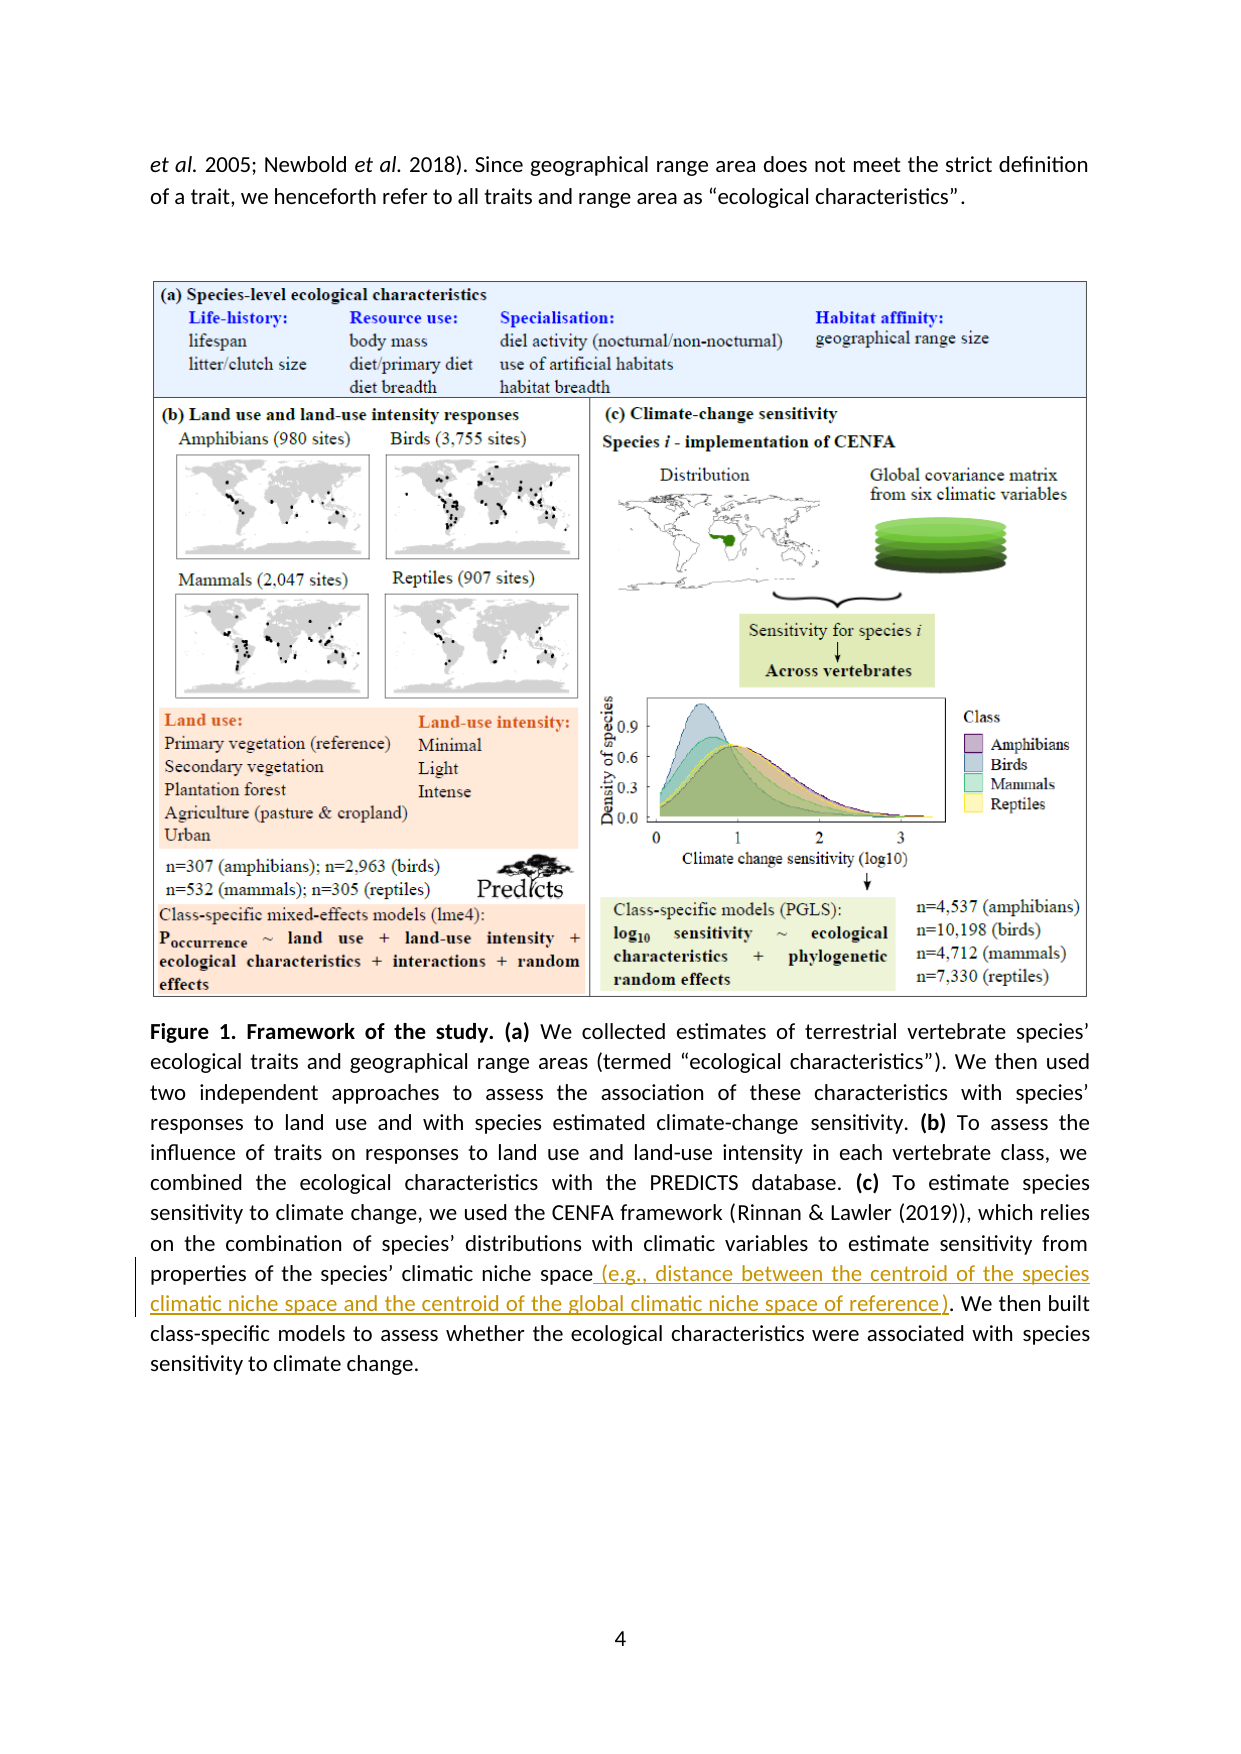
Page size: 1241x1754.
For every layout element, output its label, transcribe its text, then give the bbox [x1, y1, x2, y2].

text Figure 1. Framework of the study. (a) We collected estimates of terrestrial vertebrate species’ ecological traits and geographical range areas (termed “ecological characteristics”). We then used two independent approaches to assess the association of these characteristics with species’ responses to land use and with species estimated climate-change sensitivity. (b) To assess the influence of traits on responses to land use and land-use intensity in each vertebrate class, we combined the ecological characteristics with the PREDICTS database. (c) To estimate species sensitivity to climate change, we used the CENFA framework (Rinnan & Lawler (2019)), which relies on the combination of species’ distributions with climatic variables to estimate sensitivity from properties of the species’ climatic niche space. We then built class-specific models to assess whether the ecological characteristics were associated with species sensitivity to climate change. [150, 1017, 1090, 1378]
picture [150, 280, 1091, 1001]
